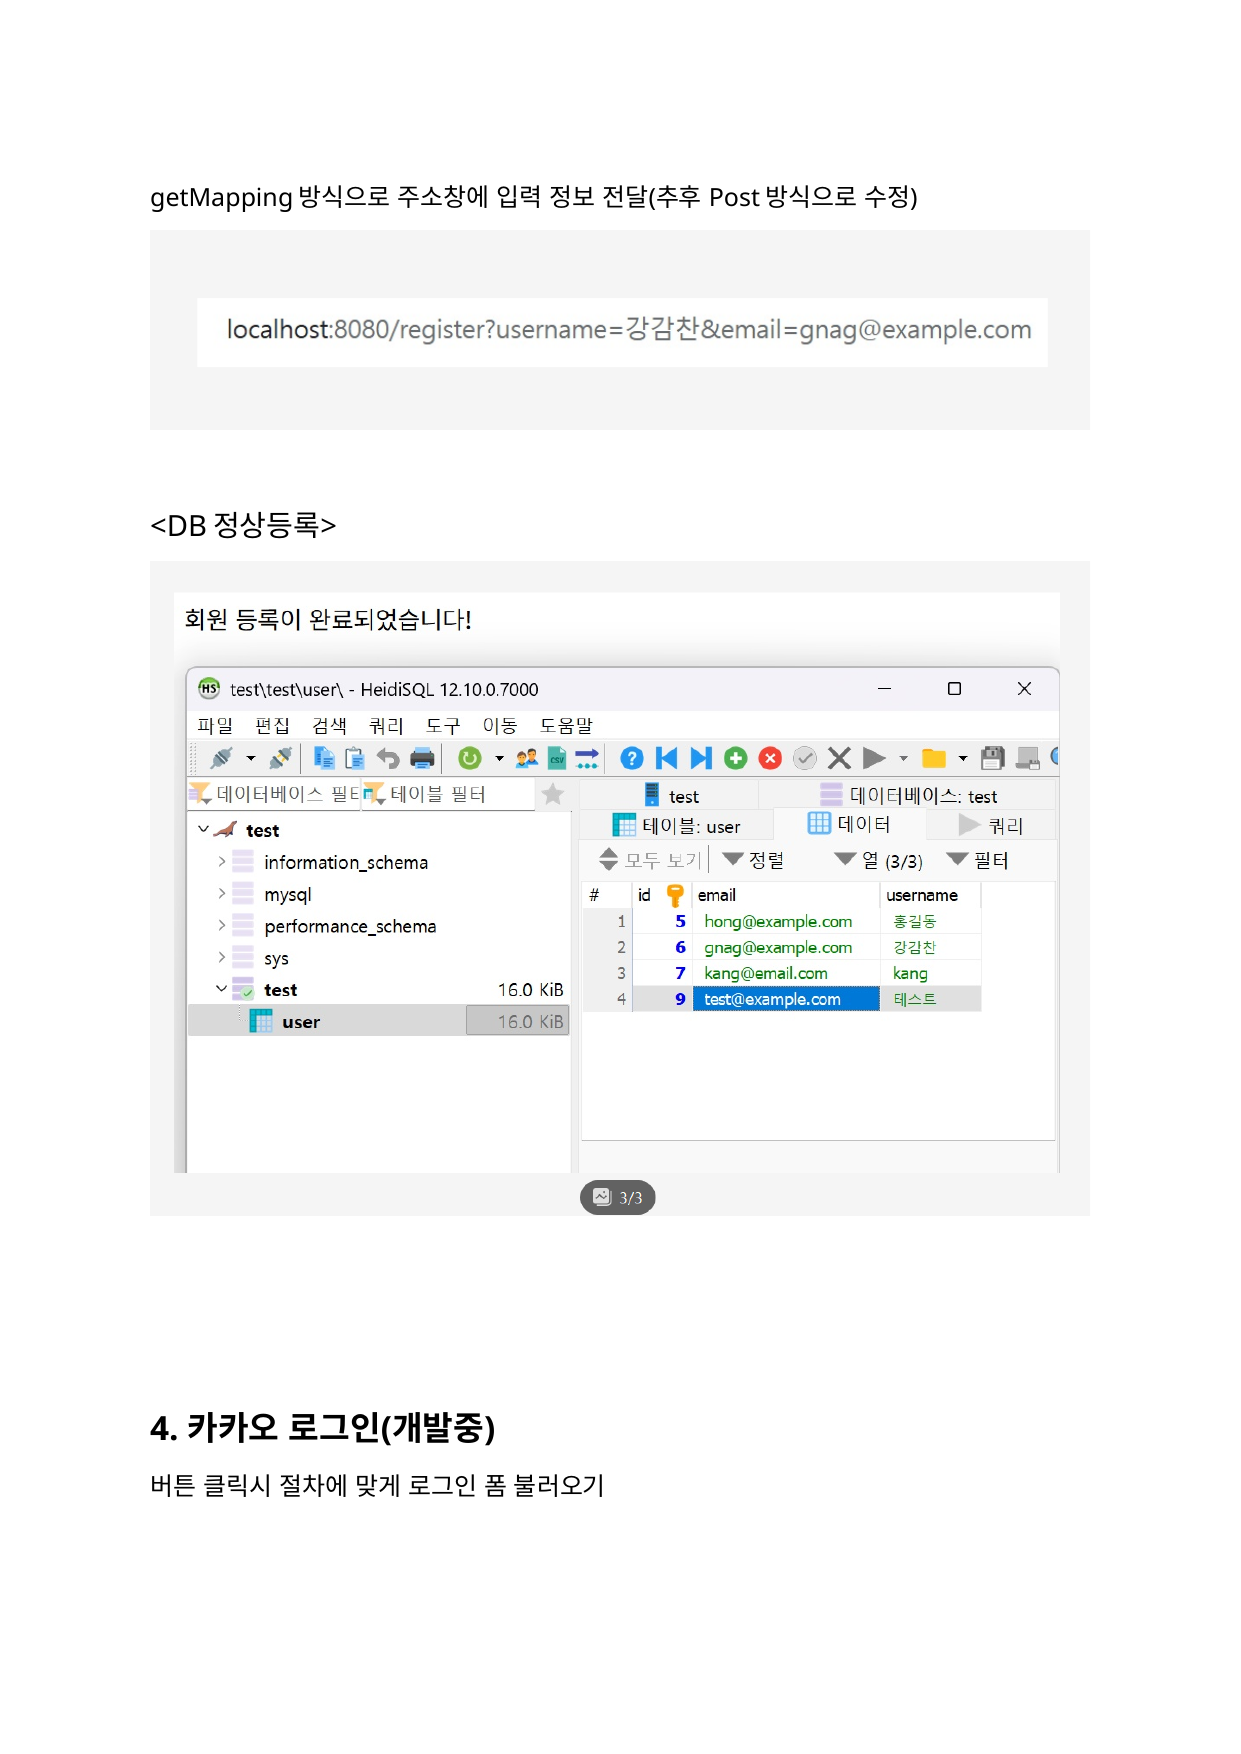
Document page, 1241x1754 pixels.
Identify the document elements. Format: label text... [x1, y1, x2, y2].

text 4. 카카오 로그인(개발중) [150, 1402, 1090, 1450]
picture [150, 230, 1091, 430]
picture [150, 561, 1091, 1216]
text <DB정상등록> [150, 502, 1090, 544]
text 버튼 클릭시 절차에 맞게 로그인 폼 불러오기 [150, 1467, 1090, 1503]
text getMapping방식으로 주소창에 입력 정보 전달(추후 Post방식으로 수정) [150, 177, 1090, 213]
